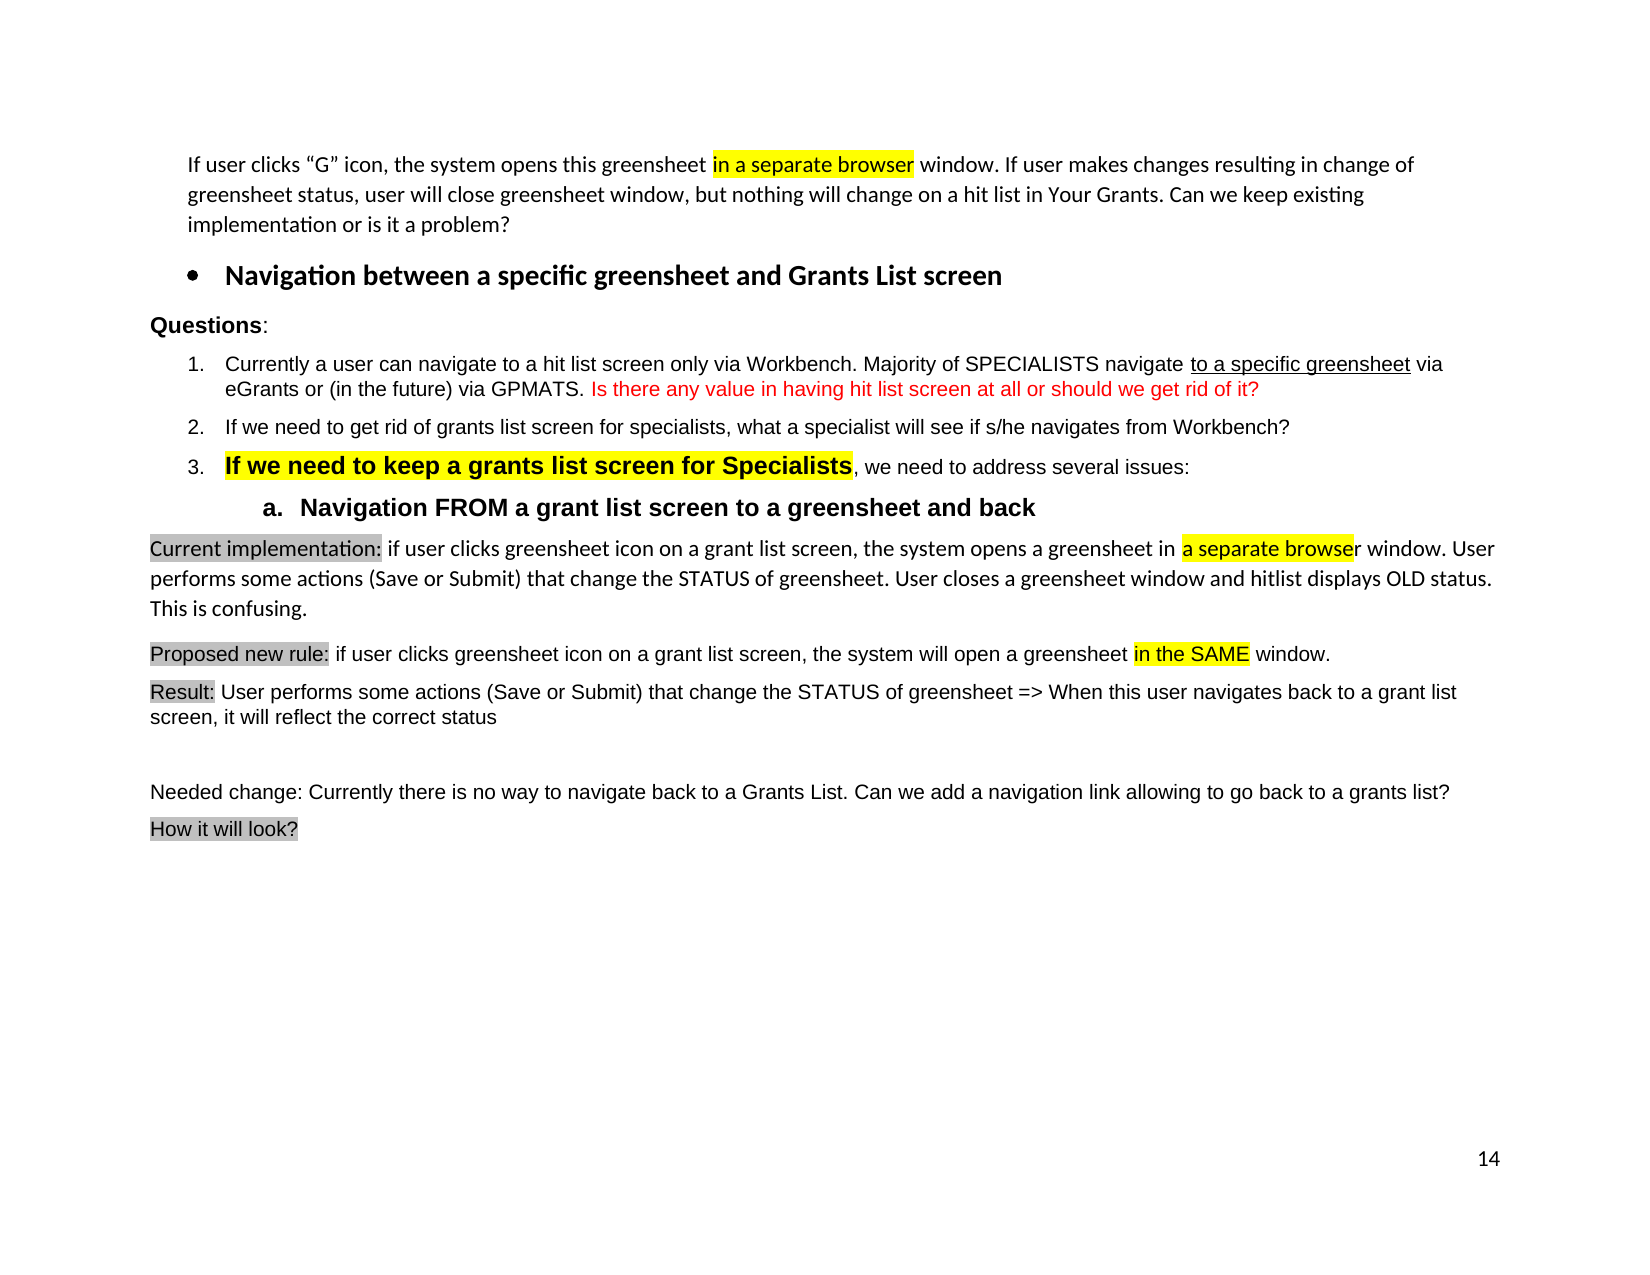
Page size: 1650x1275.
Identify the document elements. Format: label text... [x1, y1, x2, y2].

text Current implementation: if user clicks greensheet icon on a grant list screen, the system opens a greensheet in a separate browser window. User performs some actions (Save or Submit) that change the STATUS of greensheet. User closes a greensheet window and hitlist displays OLD status. This is confusing. [150, 534, 1500, 622]
list If we need to keep a grants list screen for Specialists, we need to address several issues: [853, 451, 1500, 480]
text If user clicks “G” icon, the system opens this greensheet in a separate browser window. If user makes changes resulting in change of greensheet status, user will close greensheet window, but nothing will change on a hit list in Your Grants. Can we keep existing implementation or is it a problem? [187, 150, 1500, 238]
text Proposed new rule: if user clicks greensheet icon on a grant list screen, the system will open a greensheet in the SAME window. [150, 641, 1500, 666]
text Result: User performs some actions (Save or Submit) that change the STATUS of greensheet => When this user navigates back to a grant list screen, it will reflect the correct status [150, 678, 1500, 728]
list Navigation between a specific greensheet and Grants List screen [187, 257, 1500, 293]
text Needed change: Currently there is no way to navigate back to a Grants List. Can we add a navigation link allowing to go back to a grants list? [150, 778, 1500, 803]
list Currently a user can navigate to a hit list screen only via Workbench. Majority of SPECIALISTS navigate to a specific greensheet via eGrants or (in the future) via GPMATS. Is there any value in having hit list screen at all or should we get rid of it? [187, 351, 1500, 401]
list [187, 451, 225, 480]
text Questions: [150, 312, 1500, 339]
list If we need to get rid of grants list screen for specialists, what a specialist will see if s/he navigates from Workbench? [187, 414, 1500, 439]
list Navigation FROM a grant list screen to a greensheet and back [262, 492, 1500, 521]
text How it will look? [150, 816, 1500, 841]
